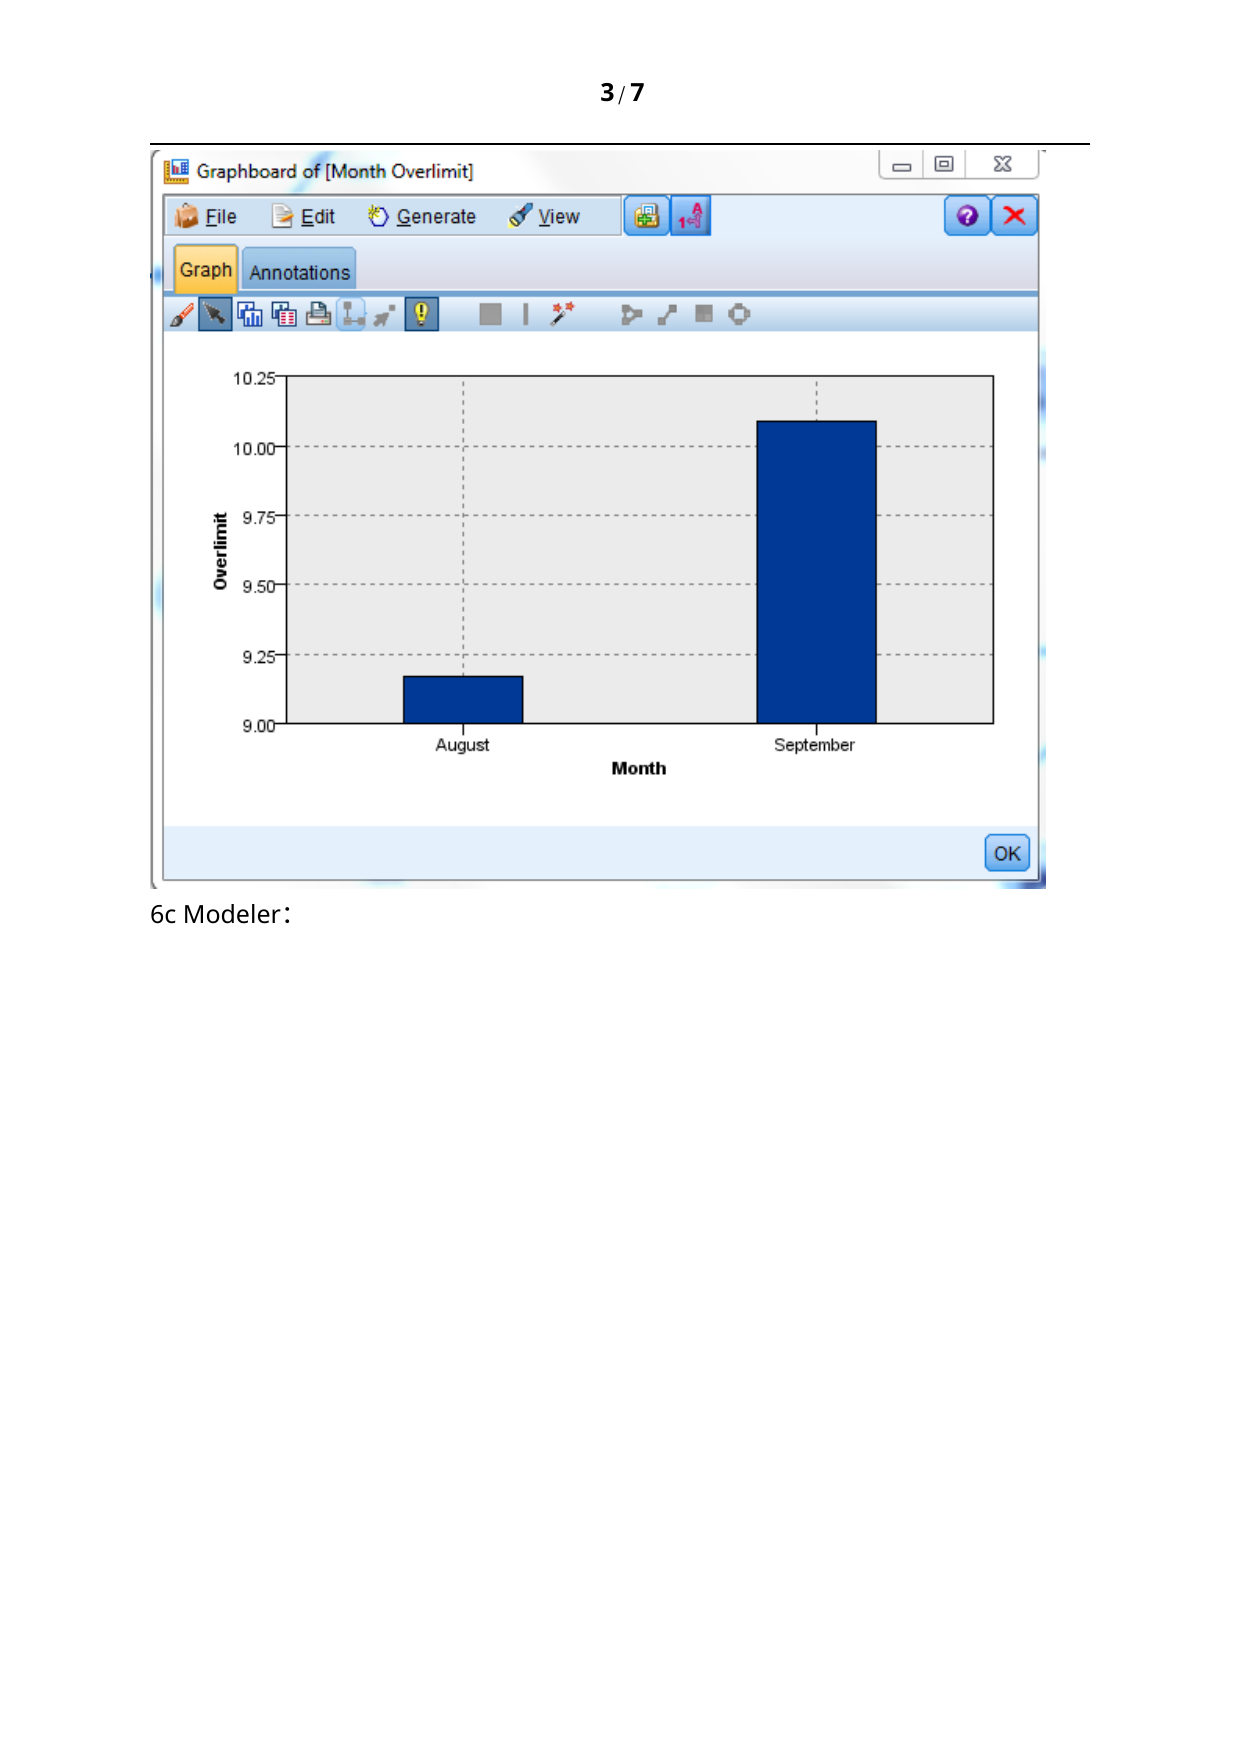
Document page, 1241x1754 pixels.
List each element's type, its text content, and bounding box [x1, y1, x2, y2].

text 6c Modeler： [150, 894, 1090, 931]
picture [150, 150, 1046, 889]
